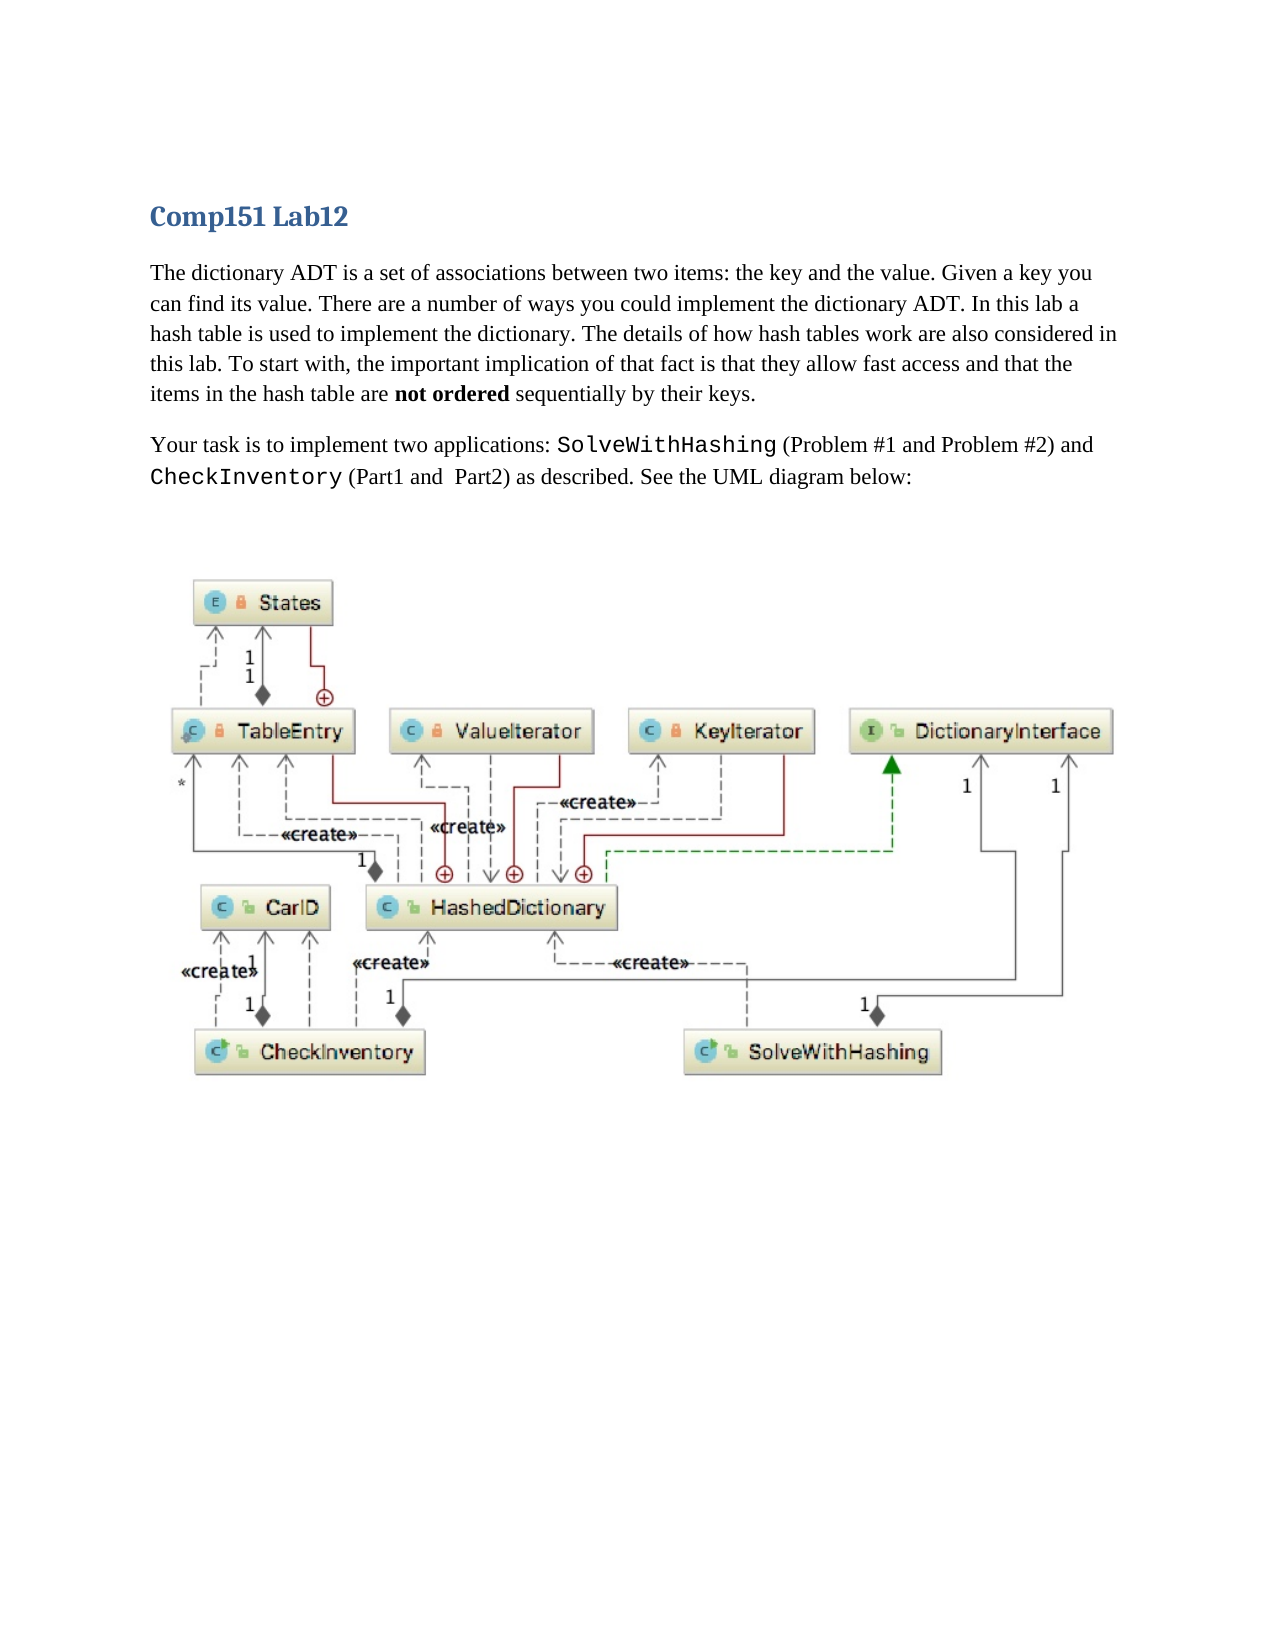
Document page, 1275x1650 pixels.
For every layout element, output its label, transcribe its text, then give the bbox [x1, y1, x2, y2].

subtitle Comp151 Lab12 [150, 200, 1125, 233]
text The dictionary ADT is a set of associations between two items: the key and the value. Given a key you can find its value. There are a number of ways you could implement the dictionary ADT. In this lab a hash table is used to implement the dictionary. The details of how hash tables work are also considered in this lab. To start with, the important implication of that fact is that they allow fast access and that the items in the hash table are not ordered sequentially by their keys. [150, 259, 1125, 407]
picture [150, 567, 1125, 1089]
text Your task is to implement two applications: SolveWithHashing (Problem #1 and Problem #2) and CheckInventory (Part1 and Part2) as described. See the UML diagram below: [150, 431, 1125, 492]
